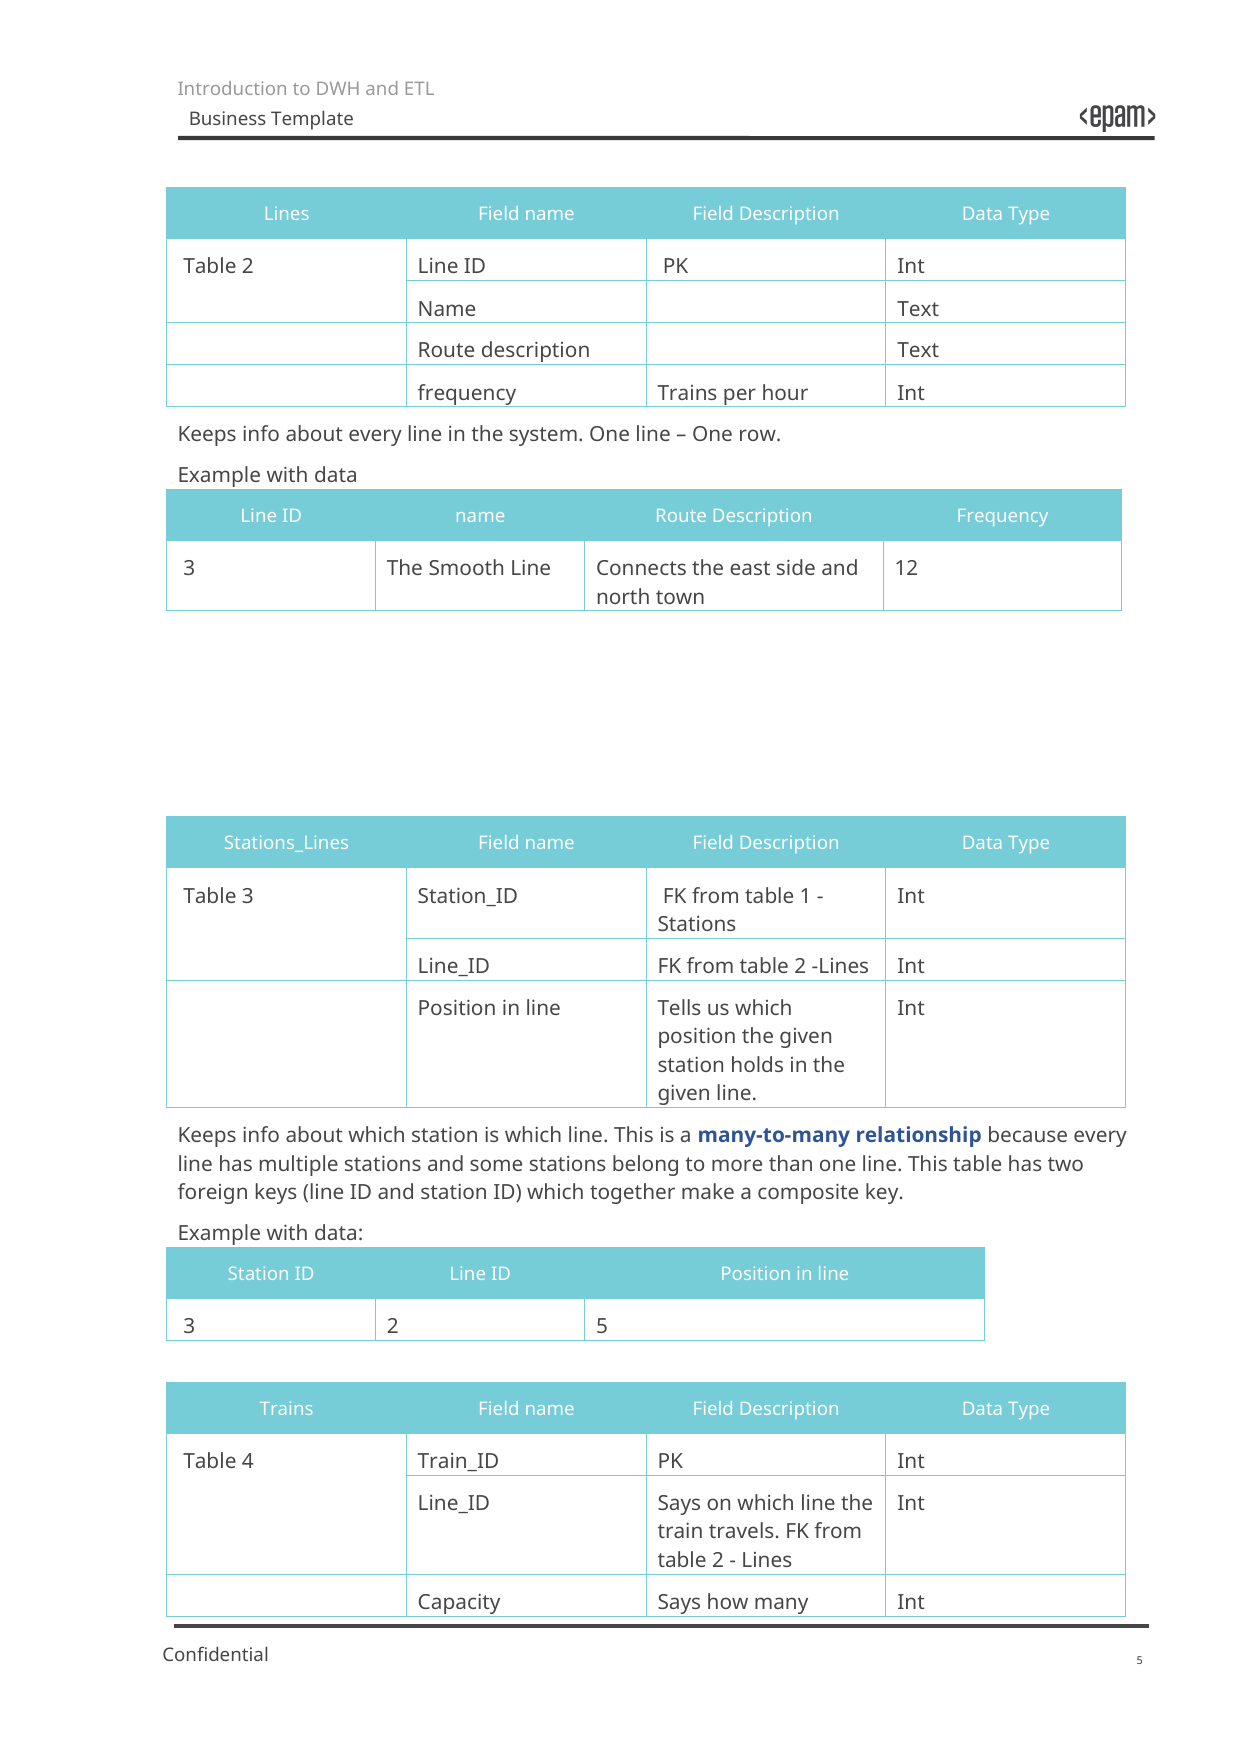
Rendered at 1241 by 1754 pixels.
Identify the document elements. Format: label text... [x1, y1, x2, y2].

table_cell Int [886, 1434, 1125, 1475]
table_header Line ID [167, 490, 375, 540]
table_header Data Type [886, 1383, 1125, 1433]
table_cell Int [886, 1575, 1125, 1616]
table_cell Table 2 [167, 239, 406, 322]
table_cell Connects the east side and north town [585, 541, 883, 610]
text Keeps info about every line in the system. One line – One row. [177, 419, 1152, 448]
table_cell 2 [376, 1299, 584, 1340]
table_header Field Description [647, 1383, 885, 1433]
table_cell Trains per hour [647, 365, 885, 406]
table_cell Int [886, 981, 1125, 1107]
table_cell 12 [884, 541, 1121, 610]
table_cell Int [886, 868, 1125, 938]
table_cell [647, 281, 885, 322]
table_header Stations_Lines [167, 817, 406, 867]
table_cell Table 4 [167, 1434, 406, 1573]
table_header Line ID [376, 1248, 584, 1298]
table_cell [167, 365, 406, 406]
table_cell Position in line [407, 981, 646, 1107]
table_cell 3 [167, 1299, 375, 1340]
table_header Lines [167, 188, 406, 238]
table_cell Table 3 [167, 868, 406, 979]
table_header Field name [407, 1383, 646, 1433]
table_header Route Description [585, 490, 883, 540]
table_cell Line_ID [407, 939, 646, 979]
table_header Position in line [585, 1248, 984, 1298]
table_header Field name [407, 188, 646, 238]
table_cell [647, 323, 885, 364]
table_cell Int [886, 939, 1125, 979]
table_header Data Type [886, 188, 1125, 238]
table_cell Train_ID [407, 1434, 646, 1475]
table_cell The Smooth Line [376, 541, 584, 610]
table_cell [647, 1575, 885, 1616]
table_cell PK [647, 239, 885, 280]
table_header Data Type [886, 817, 1125, 867]
table_header Frequency [884, 490, 1121, 540]
table_cell Int [886, 239, 1125, 280]
text Example with data: [177, 1218, 1152, 1247]
table_cell 5 [585, 1299, 984, 1340]
table_cell Station_ID [407, 868, 646, 938]
table_header Trains [167, 1383, 406, 1433]
table_cell 3 [167, 541, 375, 610]
table_cell PK [647, 1434, 885, 1475]
table_cell Int [886, 1476, 1125, 1573]
table_cell Line ID [407, 239, 646, 280]
table_cell Tells us which position the given station holds in the given line. [647, 981, 885, 1107]
table_cell Text [886, 281, 1125, 322]
table_cell Name [407, 281, 646, 322]
table_cell Route description [407, 323, 646, 364]
table_cell Text [886, 323, 1125, 364]
table_header Field Description [647, 817, 885, 867]
table_cell Int [886, 365, 1125, 406]
table_header Station ID [167, 1248, 375, 1298]
table_cell [167, 1575, 406, 1616]
table_cell Line_ID [407, 1476, 646, 1573]
table_cell Says on which line the train travels. FK from table 2 - Lines [647, 1476, 885, 1573]
text Keeps info about which station is which line. This is a many-to-many relationship because every line has multiple stations and some stations belong to more than one line. This table has two foreign keys (line ID and station ID) which together make a composite key. [177, 1120, 1152, 1206]
table_header Field Description [647, 188, 885, 238]
table_cell [167, 981, 406, 1107]
text Example with data [177, 461, 1152, 489]
table_cell Capacity [407, 1575, 646, 1616]
table_cell FK from table 2 -Lines [647, 939, 885, 979]
table_header name [376, 490, 584, 540]
table_cell [167, 323, 406, 364]
table_cell frequency [407, 365, 646, 406]
table_header Field name [407, 817, 646, 867]
table_cell FK from table 1 - Stations [647, 868, 885, 938]
